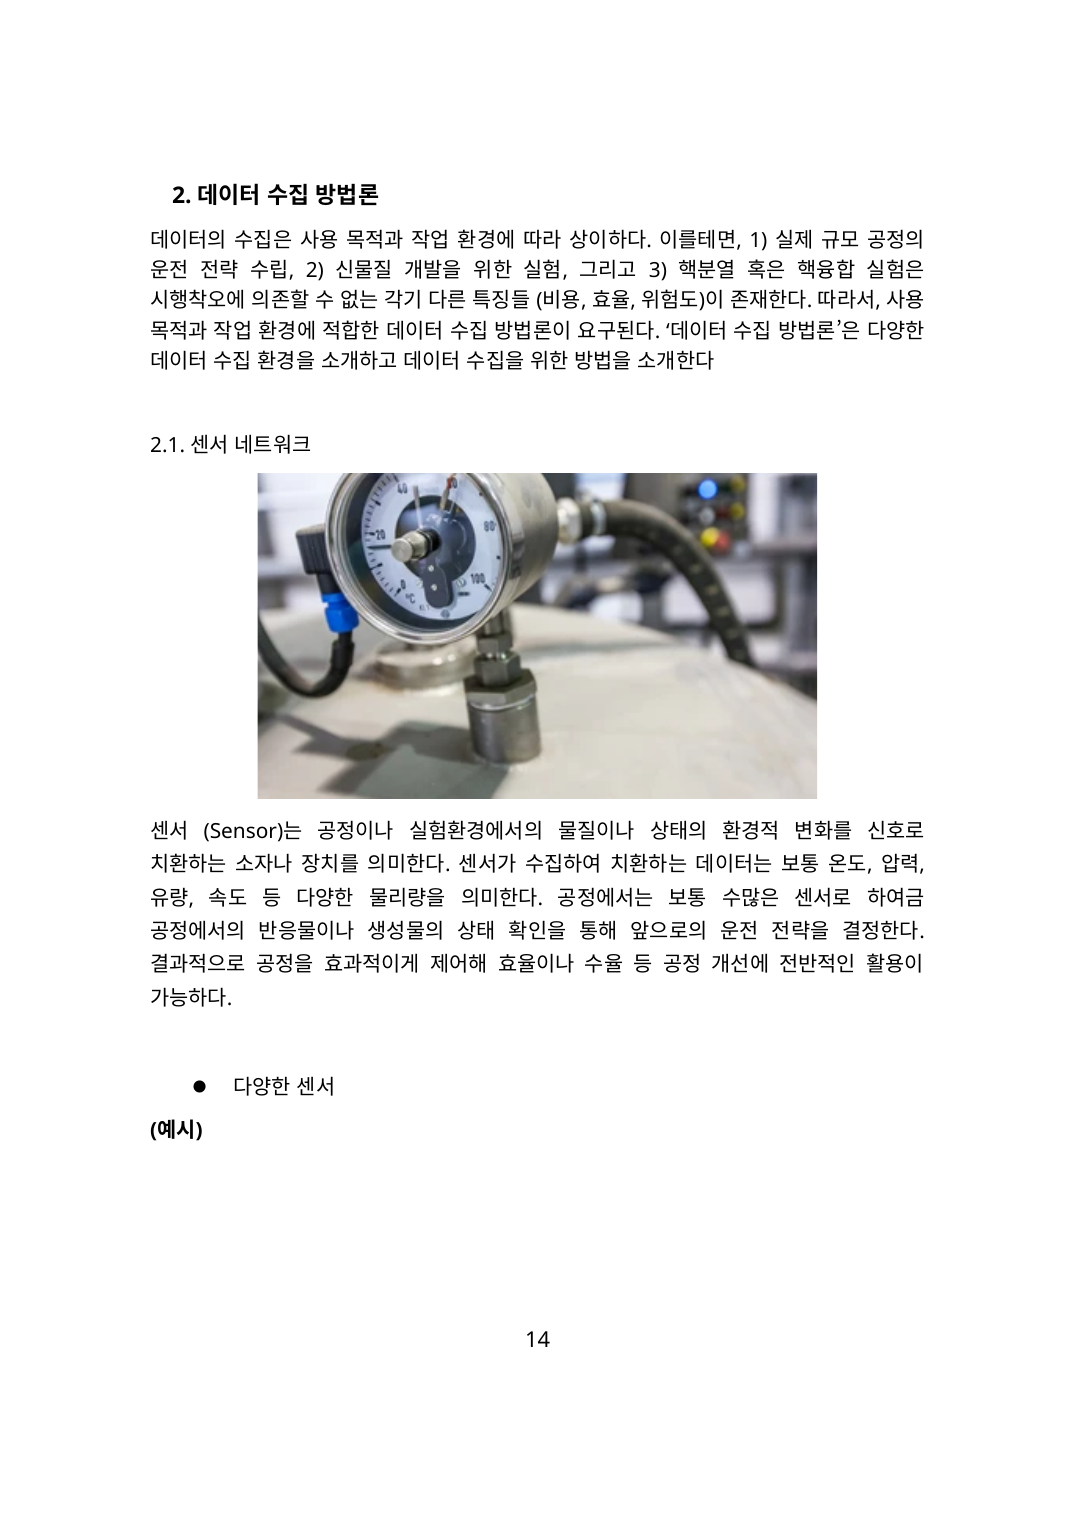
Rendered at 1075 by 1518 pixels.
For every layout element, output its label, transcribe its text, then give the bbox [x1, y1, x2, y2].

list 다양한 센서 [192, 1070, 925, 1101]
text 데이터의 수집은 사용 목적과 작업 환경에 따라 상이하다. 이를테면, 1) 실제 규모 공정의 운전 전략 수립, 2) 신물질 개발을 위한 실험, 그리고 3) 핵분열 혹은 핵융합 실험은 시행착오에 의존할 수 없는 각기 다른 특징들 (비용, 효율, 위험도)이 존재한다. 따라서, 사용 목적과 작업 환경에 적합한 데이터 수집 방법론이 요구된다. ‘데이터 수집 방법론’은 다양한 데이터 수집 환경을 소개하고 데이터 수집을 위한 방법을 소개한다 [150, 223, 925, 374]
picture [257, 473, 818, 799]
text 2.1. 센서 네트워크 [150, 428, 925, 458]
text 2. 데이터 수집 방법론 [150, 177, 925, 211]
text 센서 (Sensor)는 공정이나 실험환경에서의 물질이나 상태의 환경적 변화를 신호로 치환하는 소자나 장치를 의미한다. 센서가 수집하여 치환하는 데이터는 보통 온도, 압력, 유량, 속도 등 다양한 물리량을 의미한다. 공정에서는 보통 수많은 센서로 하여금 공정에서의 반응물이나 생성물의 상태 확인을 통해 앞으로의 운전 전략을 결정한다. 결과적으로 공정을 효과적이게 제어해 효율이나 수율 등 공정 개선에 전반적인 활용이 가능하다. [150, 814, 925, 1011]
text (예시) [150, 1113, 925, 1143]
